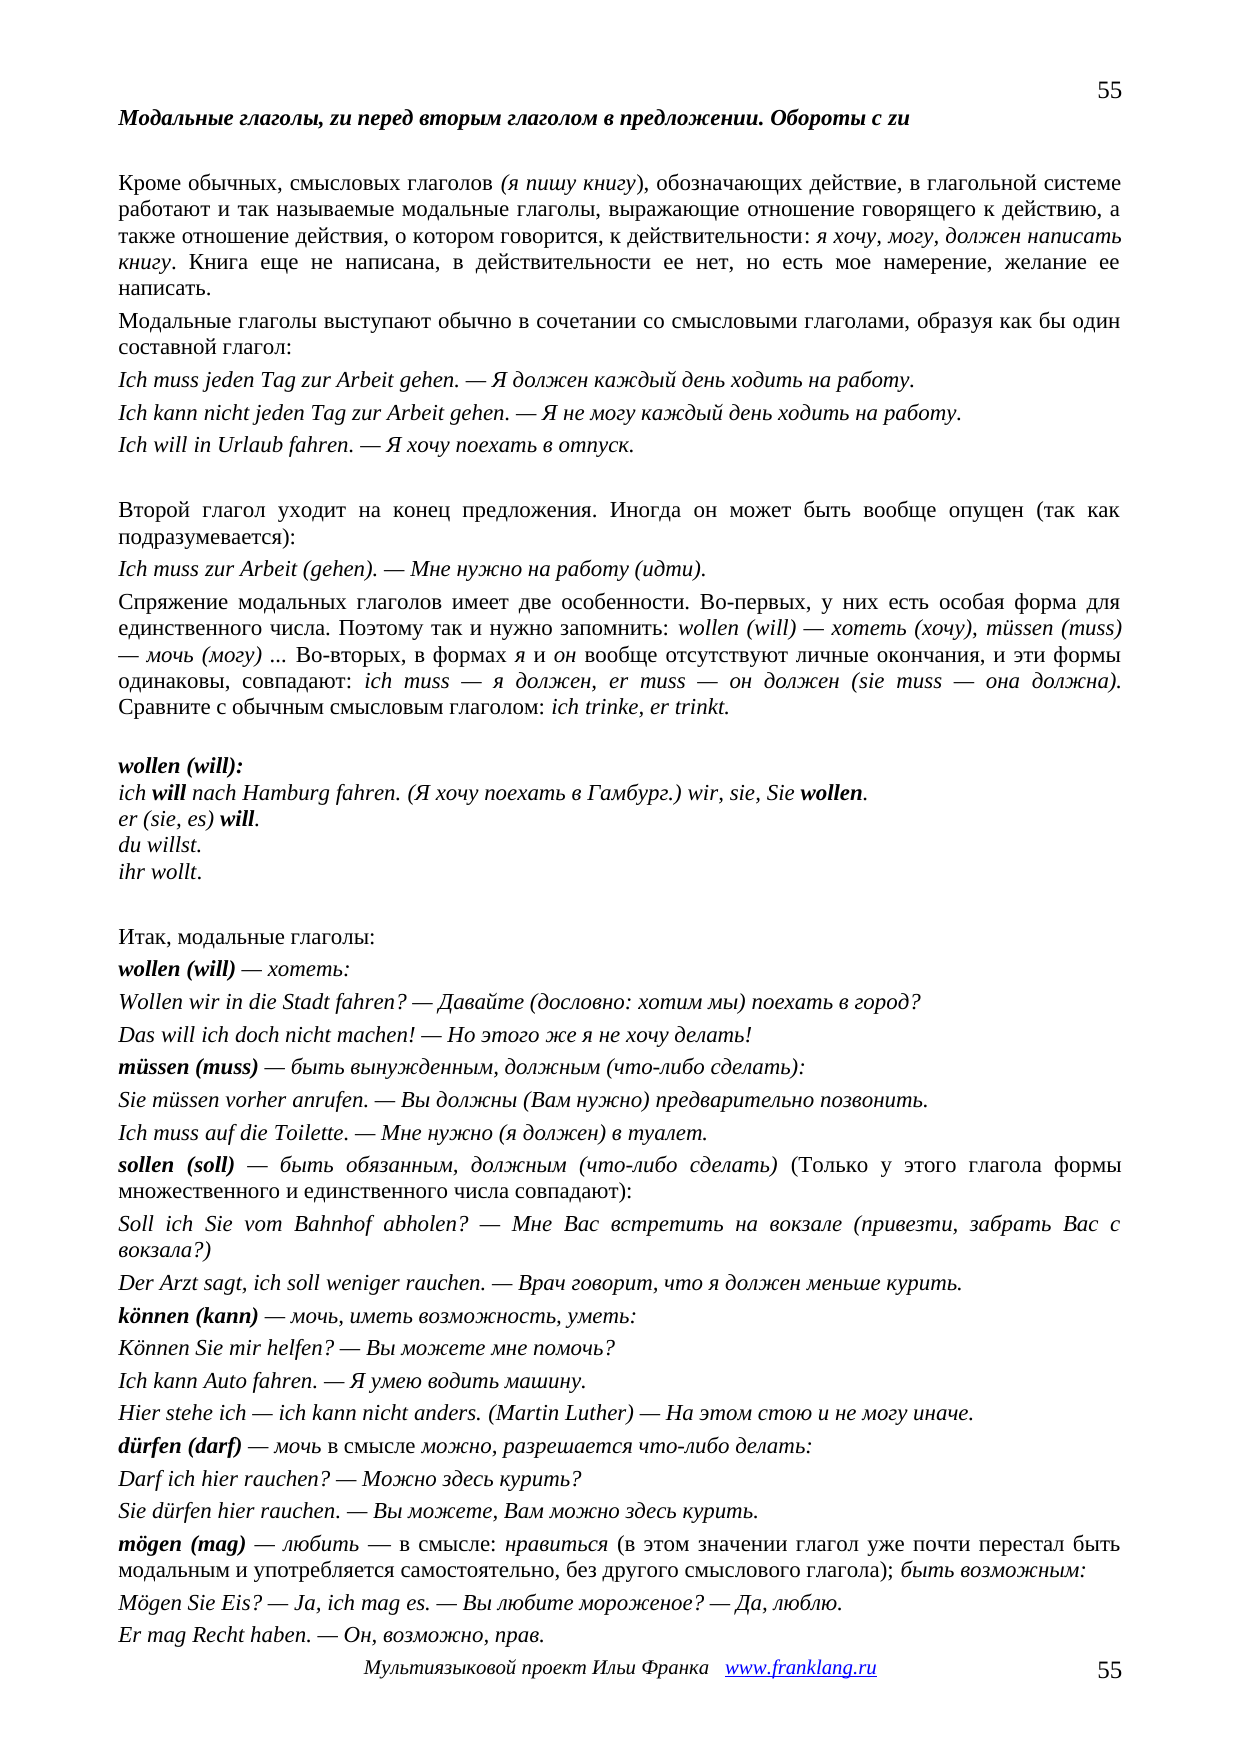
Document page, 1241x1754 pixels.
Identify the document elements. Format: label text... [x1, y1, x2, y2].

text knnen (kann) — мочь, иметь возможность, уметь: [118, 1302, 1122, 1328]
text er (sie, es) will. [118, 805, 1122, 831]
text drfen (darf) — мочь в смысле можно, разрешается что-либо делать: [118, 1432, 1122, 1458]
text Итак, модальные глаголы: [118, 923, 1122, 949]
text Ich kann nicht jeden Tag zur Arbeit gehen. — Я не могу каждый день ходить на работу. [118, 398, 1122, 425]
text Er mag Recht haben. — Он, возможно, прав. [118, 1621, 1122, 1648]
text Модальные глаголы, zu перед вторым глаголом в предложении. Обороты с zu [118, 104, 1122, 130]
text ihr wollt. [118, 858, 1122, 884]
text Mgen Sie Eis? — Ja, ich mag es. — Вы любите мороженое? — Да, люблю. [118, 1589, 1122, 1615]
text Ich muss zur Arbeit (gehen). — Мне нужно на работу (идти). [118, 555, 1122, 582]
text mssen (muss) — быть вынужденным, должным (что-либо сделать): [118, 1053, 1122, 1080]
text Darf ich hier rauchen? — Можно здесь курить? [118, 1465, 1122, 1491]
text Hier stehe ich — ich kann nicht anders. (Martin Luther) — На этом стою и не могу иначе. [118, 1399, 1122, 1426]
text Soll ich Sie vom Bahnhof abholen? — Мне Вас встретить на вокзале (привезти, забрать Вас с вокзала?) [118, 1210, 1122, 1263]
text Модальные глаголы выступают обычно в сочетании со смысловыми глаголами, образуя как бы один составной глагол: [118, 307, 1122, 360]
text du willst. [118, 831, 1122, 858]
text Ich will in Urlaub fahren. — Я хочу поехать в отпуск. [118, 431, 1122, 457]
text Второй глагол уходит на конец предложения. Иногда он может быть вообще опущен (так как подразумевается): [118, 496, 1122, 549]
text sollen (soll) — быть обязанным, должным (что-либо сделать) (Только у этого глагола формы множественного и единственного числа совпадают): [118, 1151, 1122, 1204]
text Ich muss jeden Tag zur Arbeit gehen. — Я должен каждый день ходить на работу. [118, 366, 1122, 392]
text Knnen Sie mir helfen? — Вы можете мне помочь? [118, 1334, 1122, 1361]
text ich will nach Hamburg fahren. (Я хочу поехать в Гамбург.) wir, sie, Sie wollen. [118, 779, 1122, 805]
text mgen (mag) — любить — в смысле: нравиться (в этом значении глагол уже почти перестал быть модальным и употребляется самостоятельно, без другого смыслового глагола); быть возможным: [118, 1530, 1122, 1583]
text Der Arzt sagt, ich soll weniger rauchen. — Врач говорит, что я должен меньше курить. [118, 1269, 1122, 1295]
text Wollen wir in die Stadt fahren? — Давайте (дословно: хотим мы) поехать в город? [118, 988, 1122, 1014]
text Спряжение модальных глаголов имеет две особенности. Во-первых, у них есть особая форма для единственного числа. Поэтому так и нужно запомнить: wollen (will) — хотеть (хочу), mssen (muss) — мочь (могу) ... Во-вторых, в формах я и он вообще отсутствуют личные окончания, и эти формы одинаковы, совпадают: ich muss — я должен, er muss — он должен (sie muss — она должна). Сравните с обычным смысловым глаголом: ich trinke, er trinkt. [118, 588, 1122, 720]
text Sie drfen hier rauchen. — Вы можете, Вам можно здесь курить. [118, 1497, 1122, 1524]
text wollen (will) — хотеть: [118, 956, 1122, 982]
text Das will ich doch nicht machen! — Но этого же я не хочу делать! [118, 1021, 1122, 1047]
text Ich muss auf die Toilette. — Мне нужно (я должен) в туалет. [118, 1118, 1122, 1145]
text Ich kann Auto fahren. — Я умею водить машину. [118, 1367, 1122, 1393]
text Sie mssen vorher anrufen. — Вы должны (Вам нужно) предварительно позвонить. [118, 1086, 1122, 1112]
text Кроме обычных, смысловых глаголов (я пишу книгу), обозначающих действие, в глагольной системе работают и так называемые модальные глаголы, выражающие отношение говорящего к действию, а также отношение действия, о котором говорится, к действительности: я хочу, могу, должен написать книгу. Книга еще не написана, в действительности ее нет, но есть мое намерение, желание ее написать. [118, 169, 1122, 301]
text wollen (will): [118, 752, 1122, 779]
